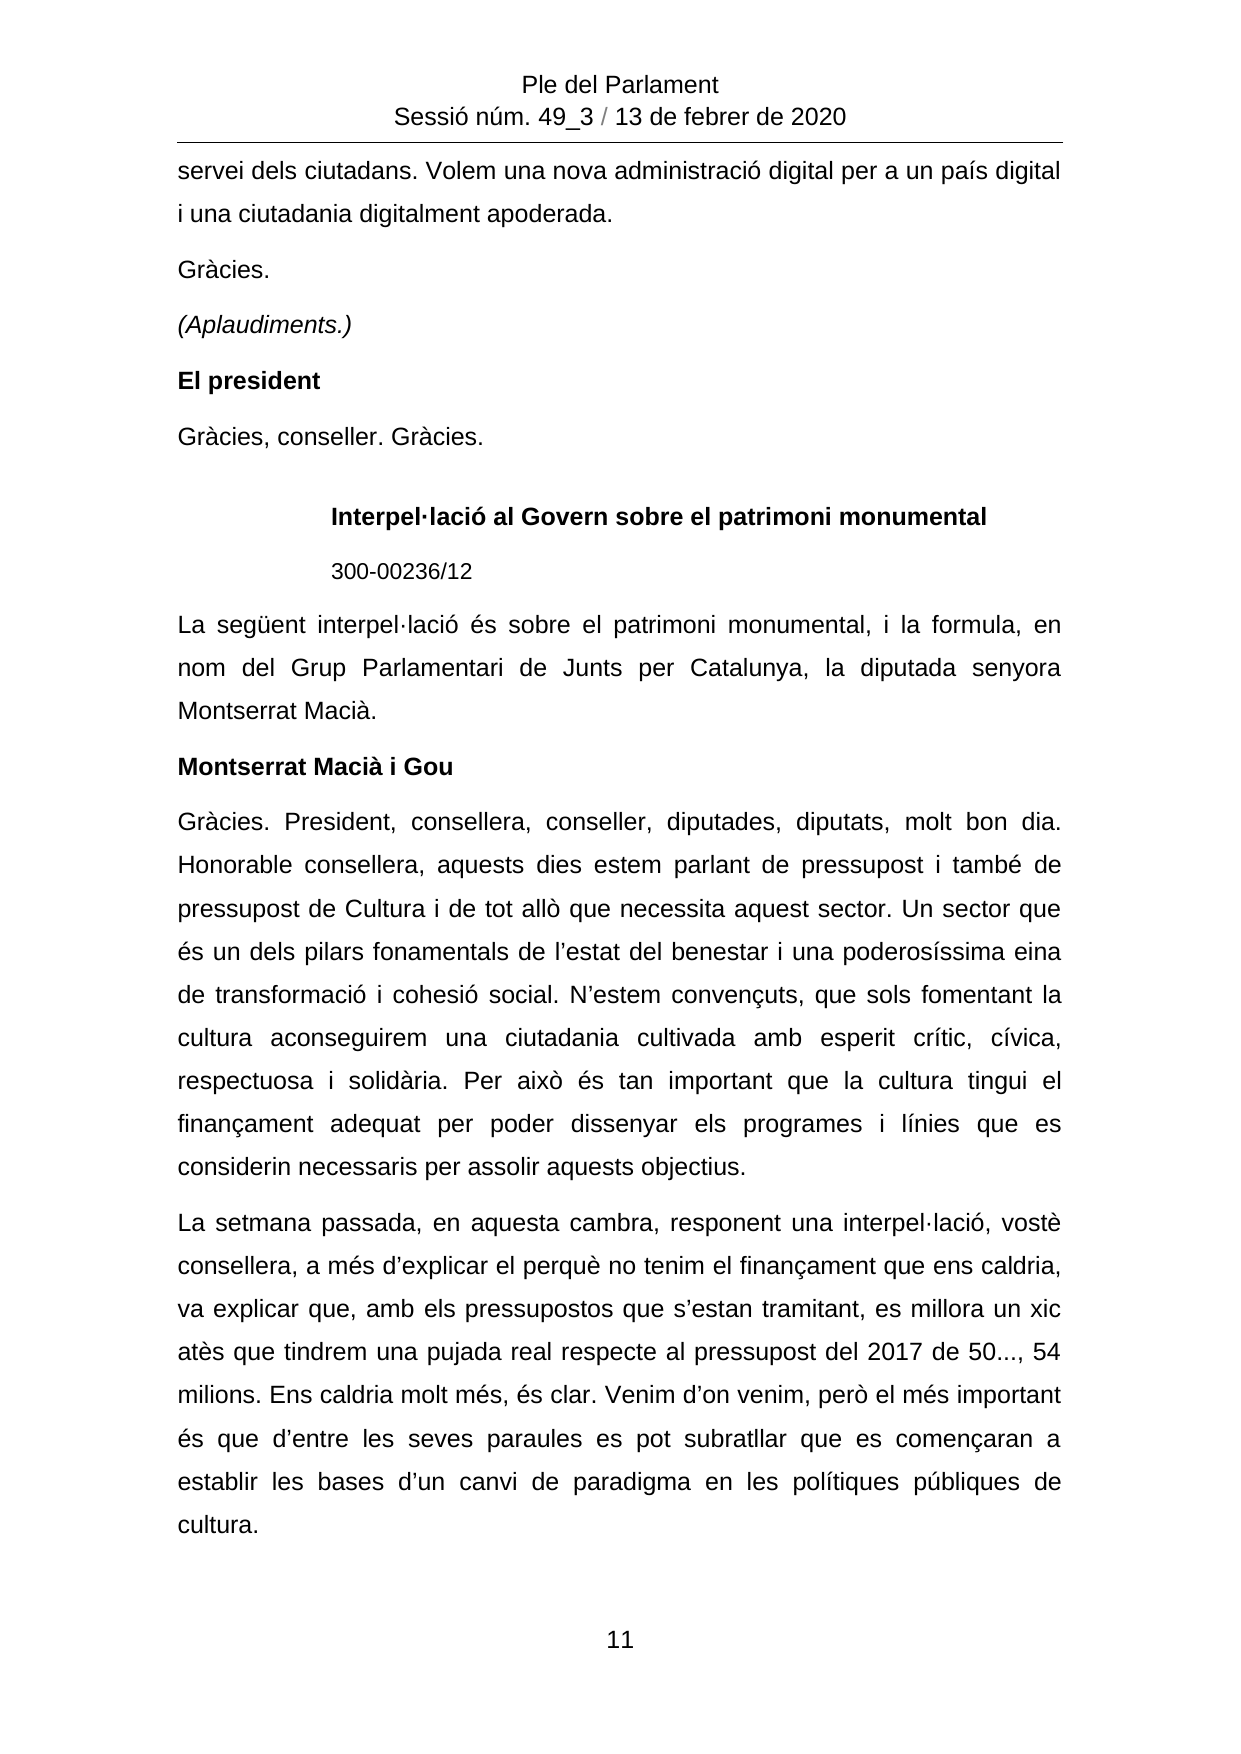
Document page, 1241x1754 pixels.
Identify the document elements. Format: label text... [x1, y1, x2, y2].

text Montserrat Macià i Gou [177, 752, 1063, 781]
text El president [177, 366, 1063, 395]
text Interpel·lació al Govern sobre el patrimoni monumental [331, 502, 1063, 531]
text (Aplaudiments.) [177, 310, 1063, 339]
text Gràcies. President, consellera, conseller, diputades, diputats, molt bon dia. Honorable consellera, aquests dies estem parlant de pressupost i també de pressupost de Cultura i de tot allò que necessita aquest sector. Un sector que és un dels pilars fonamentals de l’estat del benestar i una poderosíssima eina de transformació i cohesió social. N’estem convençuts, que sols fomentant la cultura aconseguirem una ciutadania cultivada amb esperit crític, cívica, respectuosa i solidària. Per això és tan important que la cultura tingui el finançament adequat per poder dissenyar els programes i línies que es considerin necessaris per assolir aquests objectius. [177, 807, 1063, 1181]
text La setmana passada, en aquesta cambra, responent una interpel·lació, vostè consellera, a més d’explicar el perquè no tenim el finançament que ens caldria, va explicar que, amb els pressupostos que s’estan tramitant, es millora un xic atès que tindrem una pujada real respecte al pressupost del 2017 de 50..., 54 milions. Ens caldria molt més, és clar. Venim d’on venim, però el més important és que d’entre les seves paraules es pot subratllar que es començaran a establir les bases d’un canvi de paradigma en les polítiques públiques de cultura. [177, 1208, 1063, 1539]
text La següent interpel·lació és sobre el patrimoni monumental, i la formula, en nom del Grup Parlamentari de Junts per Catalunya, la diputada senyora Montserrat Macià. [177, 610, 1063, 725]
text Gràcies, conseller. Gràcies. [177, 422, 1063, 450]
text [177, 156, 1063, 228]
text 300-00236/12 [331, 558, 1063, 584]
text Gràcies. [177, 255, 1063, 283]
